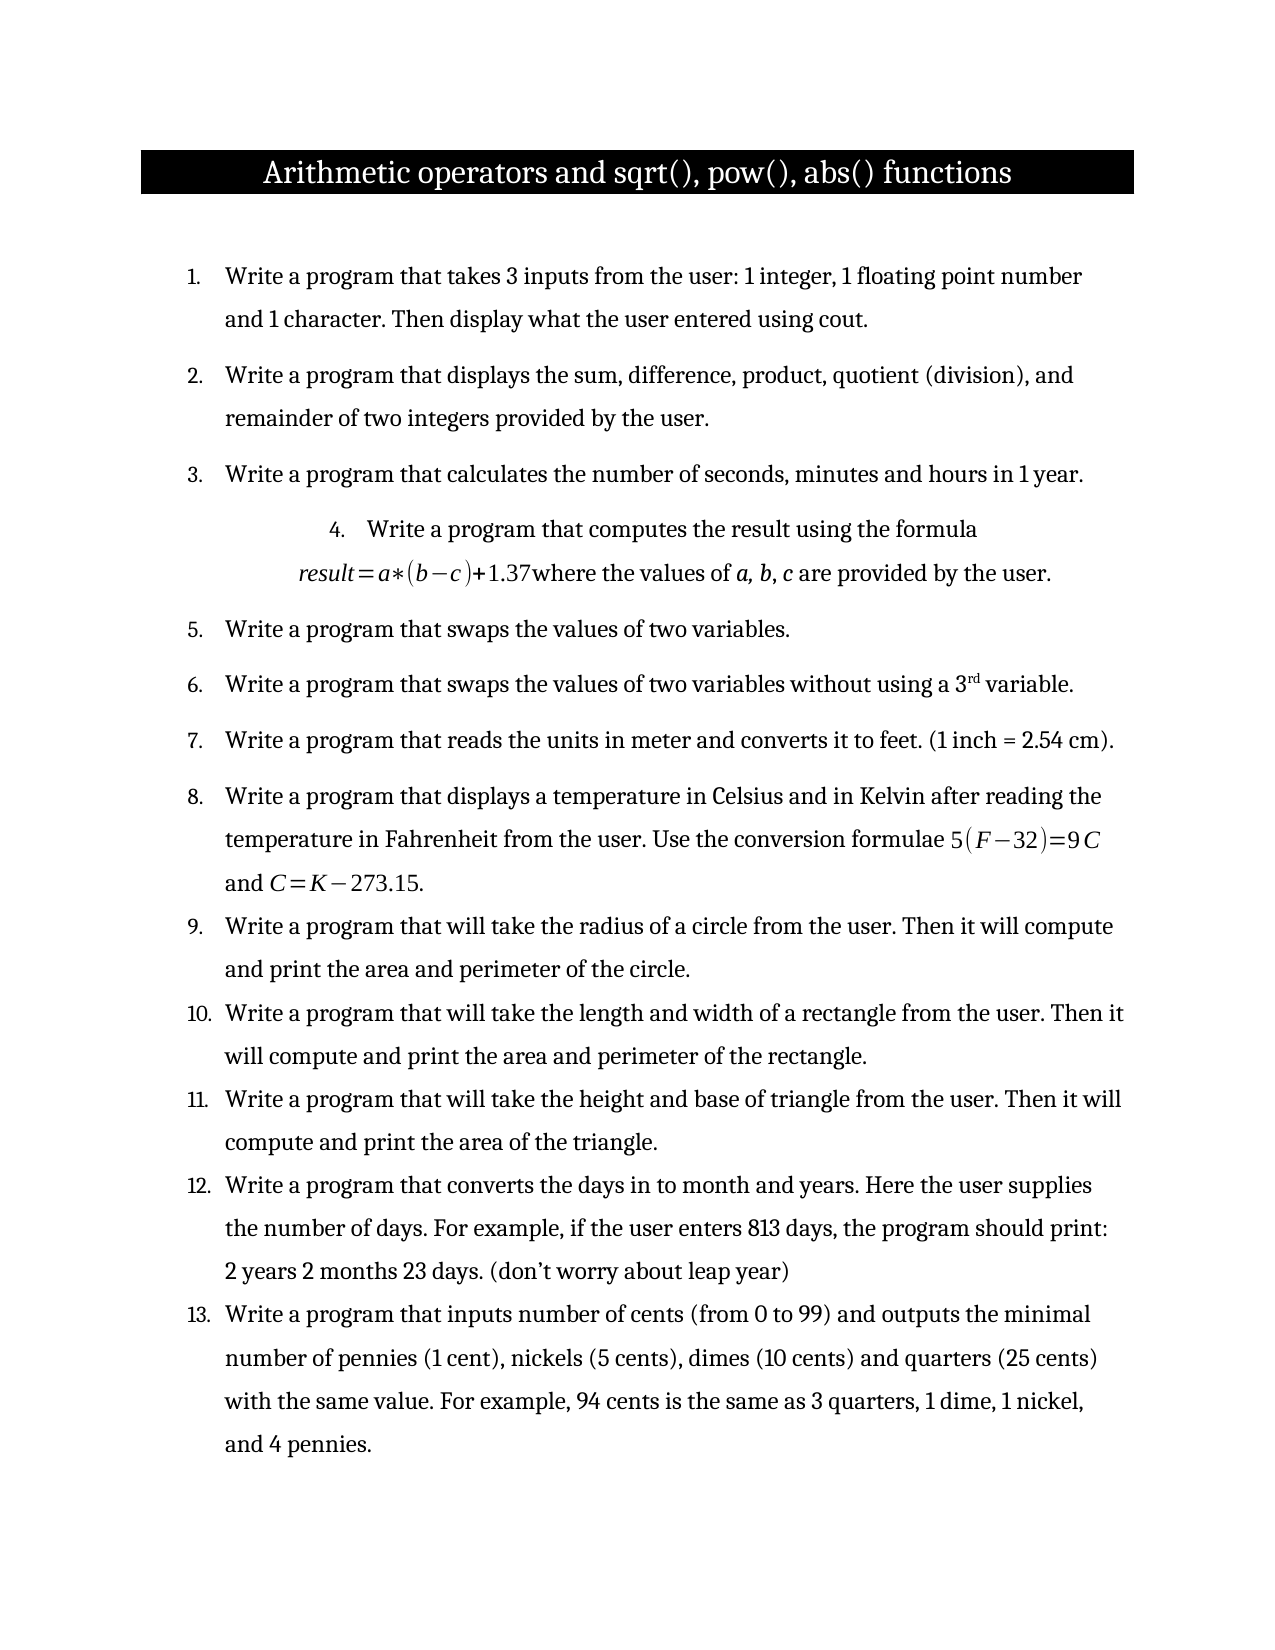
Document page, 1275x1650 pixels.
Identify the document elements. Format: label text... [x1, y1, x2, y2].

list Write a program that computes the result using the formula where the values of a, b, c are provided by the user. [187, 515, 1125, 588]
list Write a program that will take the height and base of triangle from the user. Then it will compute and print the area of the triangle. [187, 1085, 1125, 1157]
text Arithmetic operators and sqrt(), pow(), abs() functions [142, 151, 1133, 193]
list Write a program that calculates the number of seconds, minutes and hours in 1 year. [187, 459, 1125, 488]
list Write a program that takes 3 inputs from the user: 1 integer, 1 floating point number and 1 character. Then display what the user entered using cout. [187, 262, 1125, 334]
list Write a program that converts the days in to month and years. Here the user supplies the number of days. For example, if the user enters 813 days, the program should print: 2 years 2 months 23 days. (don’t worry about leap year) [187, 1171, 1125, 1286]
list Write a program that swaps the values of two variables. [187, 615, 1125, 643]
list Write a program that swaps the values of two variables without using a 3rd variable. [187, 670, 1125, 699]
list Write a program that will take the length and width of a rectangle from the user. Then it will compute and print the area and perimeter of the rectangle. [187, 998, 1125, 1070]
list Write a program that inputs number of cents (from 0 to 99) and outputs the minimal number of pennies (1 cent), nickels (5 cents), dimes (10 cents) and quarters (25 cents) with the same value. For example, 94 cents is the same as 3 quarters, 1 dime, 1 nickel, and 4 pennies. [187, 1300, 1125, 1458]
list Write a program that will take the radius of a circle from the user. Then it will compute and print the area and perimeter of the circle. [187, 912, 1125, 984]
list Write a program that displays the sum, difference, product, quotient (division), and remainder of two integers provided by the user. [187, 361, 1125, 433]
list Write a program that displays a temperature in Celsius and in Kelvin after reading the temperature in Fahrenheit from the user. Use the conversion formulae and . [187, 782, 1125, 898]
list Write a program that reads the units in meter and converts it to feet. (1 inch = 2.54 cm). [187, 726, 1125, 755]
